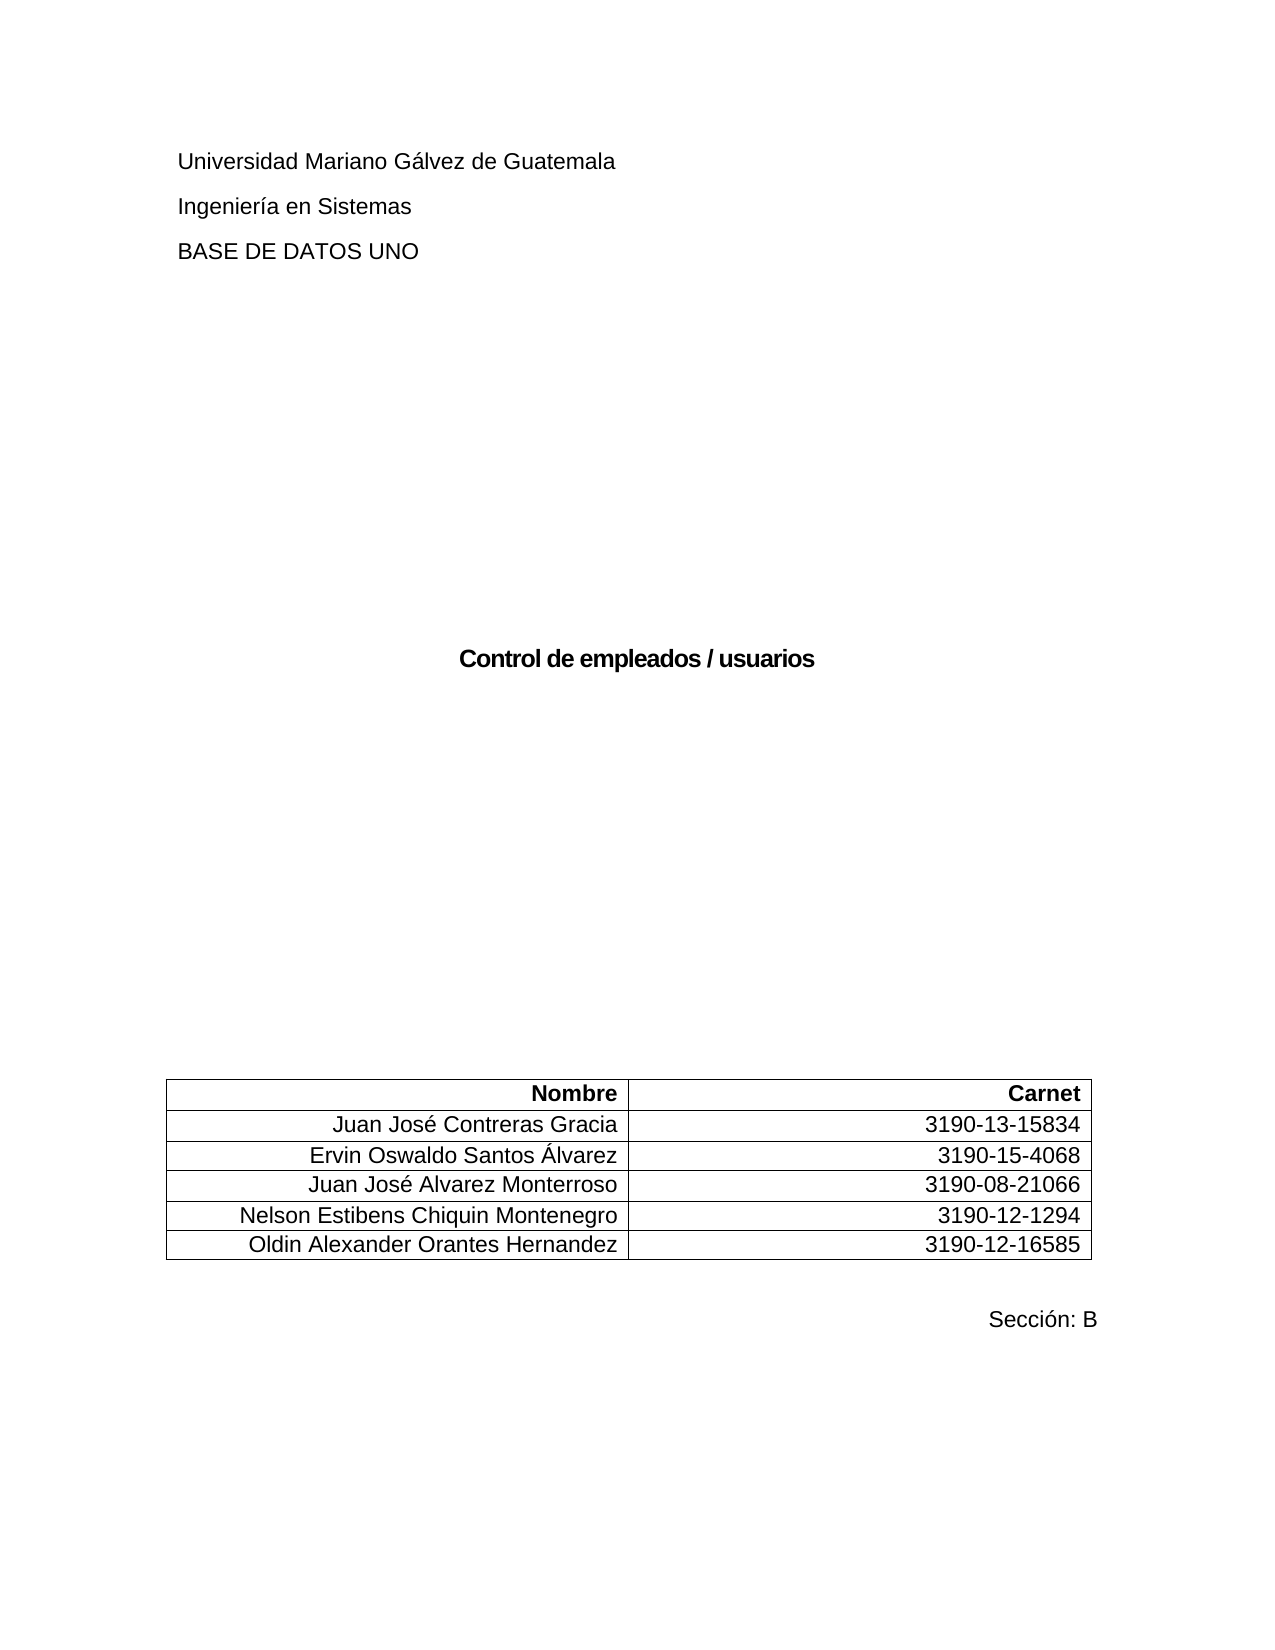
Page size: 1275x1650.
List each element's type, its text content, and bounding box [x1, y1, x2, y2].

text BASE DE DATOS UNO [177, 238, 1098, 264]
text Sección: B [177, 1306, 1098, 1332]
table_cell Juan José Contreras Gracia [167, 1111, 628, 1141]
table_cell Ervin Oswaldo Santos Álvarez [167, 1142, 628, 1170]
title Control de empleados / usuarios [177, 644, 1098, 672]
text Ingeniería en Sistemas [177, 193, 1098, 219]
table_cell 3190-12-16585 [629, 1231, 1091, 1259]
text Universidad Mariano Gálvez de Guatemala [177, 148, 1098, 174]
table_cell Oldin Alexander Orantes Hernandez [167, 1231, 628, 1259]
table_header Nombre [167, 1080, 628, 1109]
table_cell 3190-13-15834 [629, 1111, 1091, 1141]
table_cell 3190-12-1294 [629, 1202, 1091, 1230]
table_header Carnet [629, 1080, 1091, 1109]
table_cell Nelson Estibens Chiquin Montenegro [167, 1202, 628, 1230]
table_cell Juan José Alvarez Monterroso [167, 1171, 628, 1201]
table_cell 3190-15-4068 [629, 1142, 1091, 1170]
table_cell 3190-08-21066 [629, 1171, 1091, 1201]
